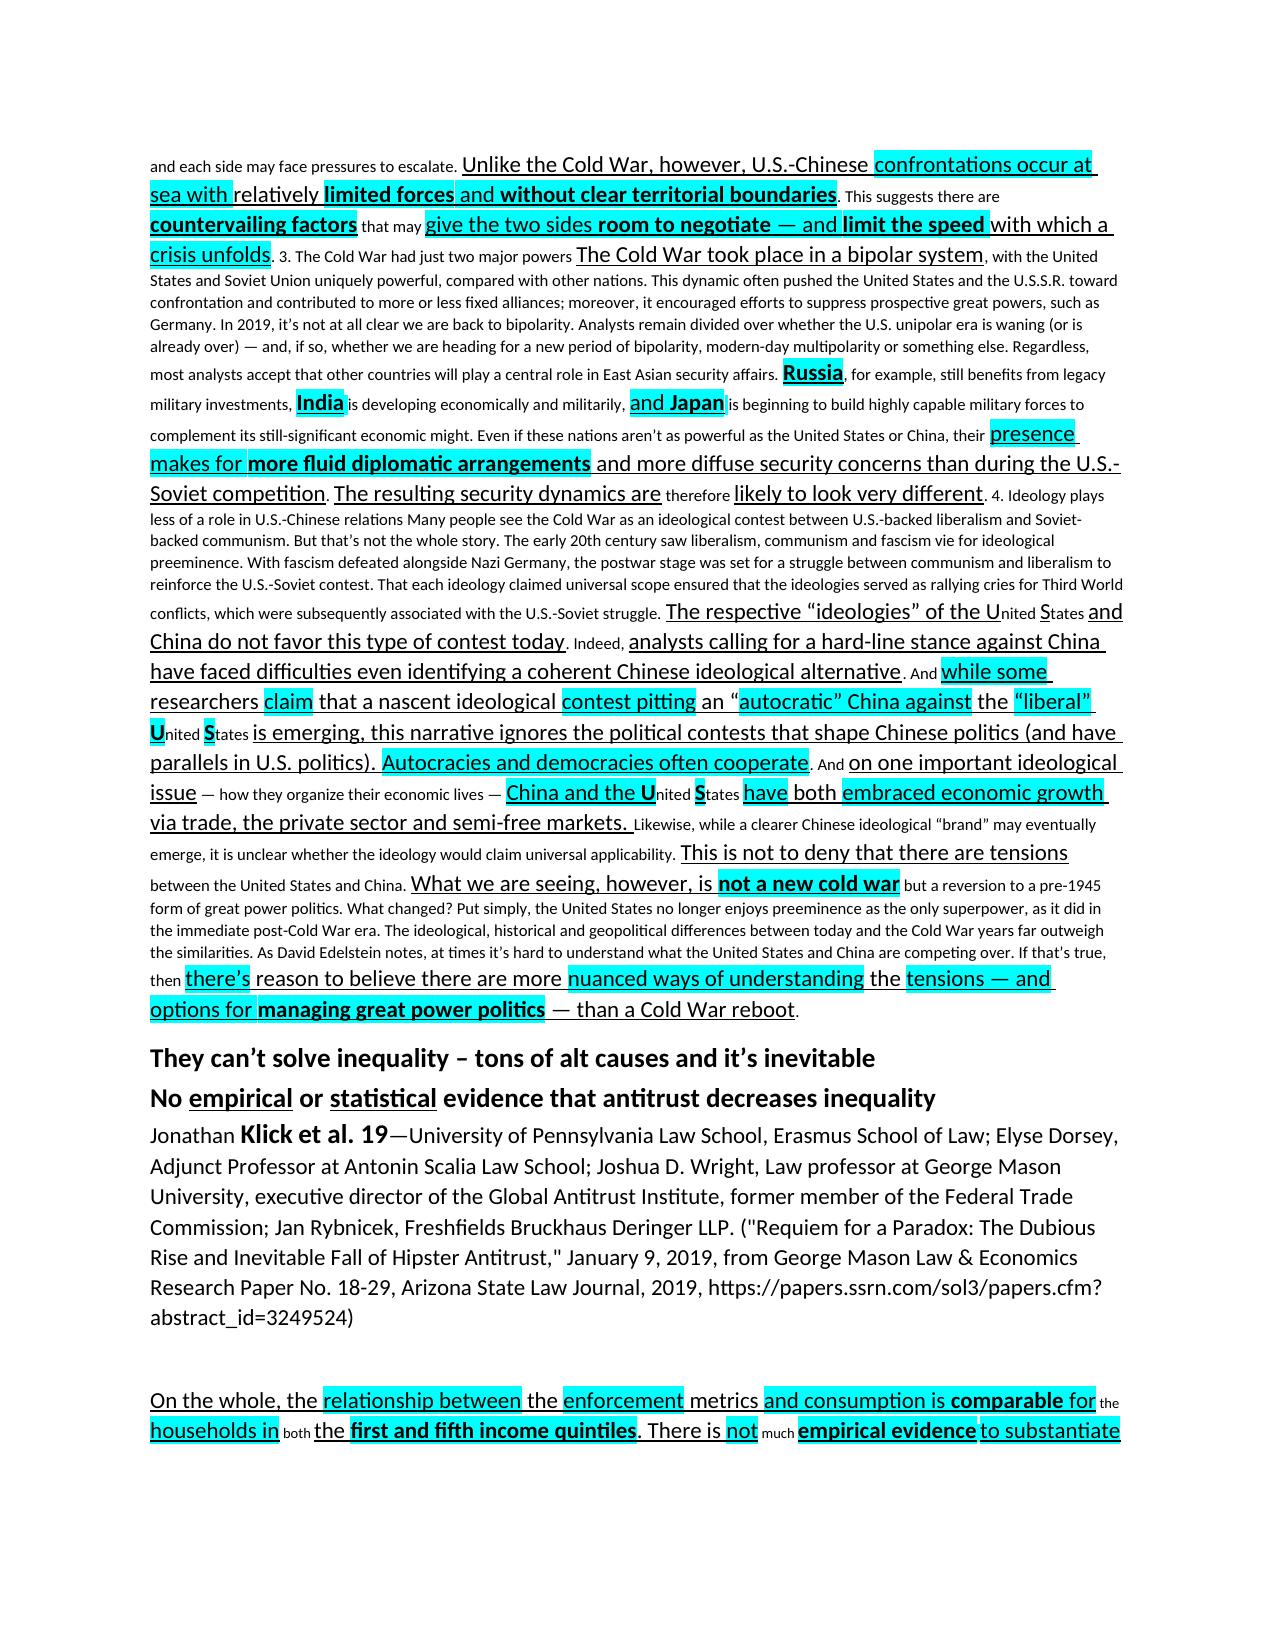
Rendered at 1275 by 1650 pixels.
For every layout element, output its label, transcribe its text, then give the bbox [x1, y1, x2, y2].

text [150, 150, 1125, 1023]
subtitle They can’t solve inequality – tons of alt causes and it’s inevitable [150, 1042, 1125, 1075]
text Jonathan Klick et al. 19—University of Pennsylvania Law School, Erasmus School of Law; Elyse Dorsey, Adjunct Professor at Antonin Scalia Law School; Joshua D. Wright, Law professor at George Mason University, executive director of the Global Antitrust Institute, former member of the Federal Trade Commission; Jan Rybnicek, Freshfields Bruckhaus Deringer LLP. ("Requiem for a Paradox: The Dubious Rise and Inevitable Fall of Hipster Antitrust," January 9, 2019, from George Mason Law & Economics Research Paper No. 18-29, Arizona State Law Journal, 2019, https://papers.ssrn.com/sol3/papers.cfm?abstract_id=3249524) [150, 1117, 1125, 1331]
text No empirical or statistical evidence that antitrust decreases inequality [150, 1081, 1125, 1114]
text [150, 1386, 1125, 1444]
